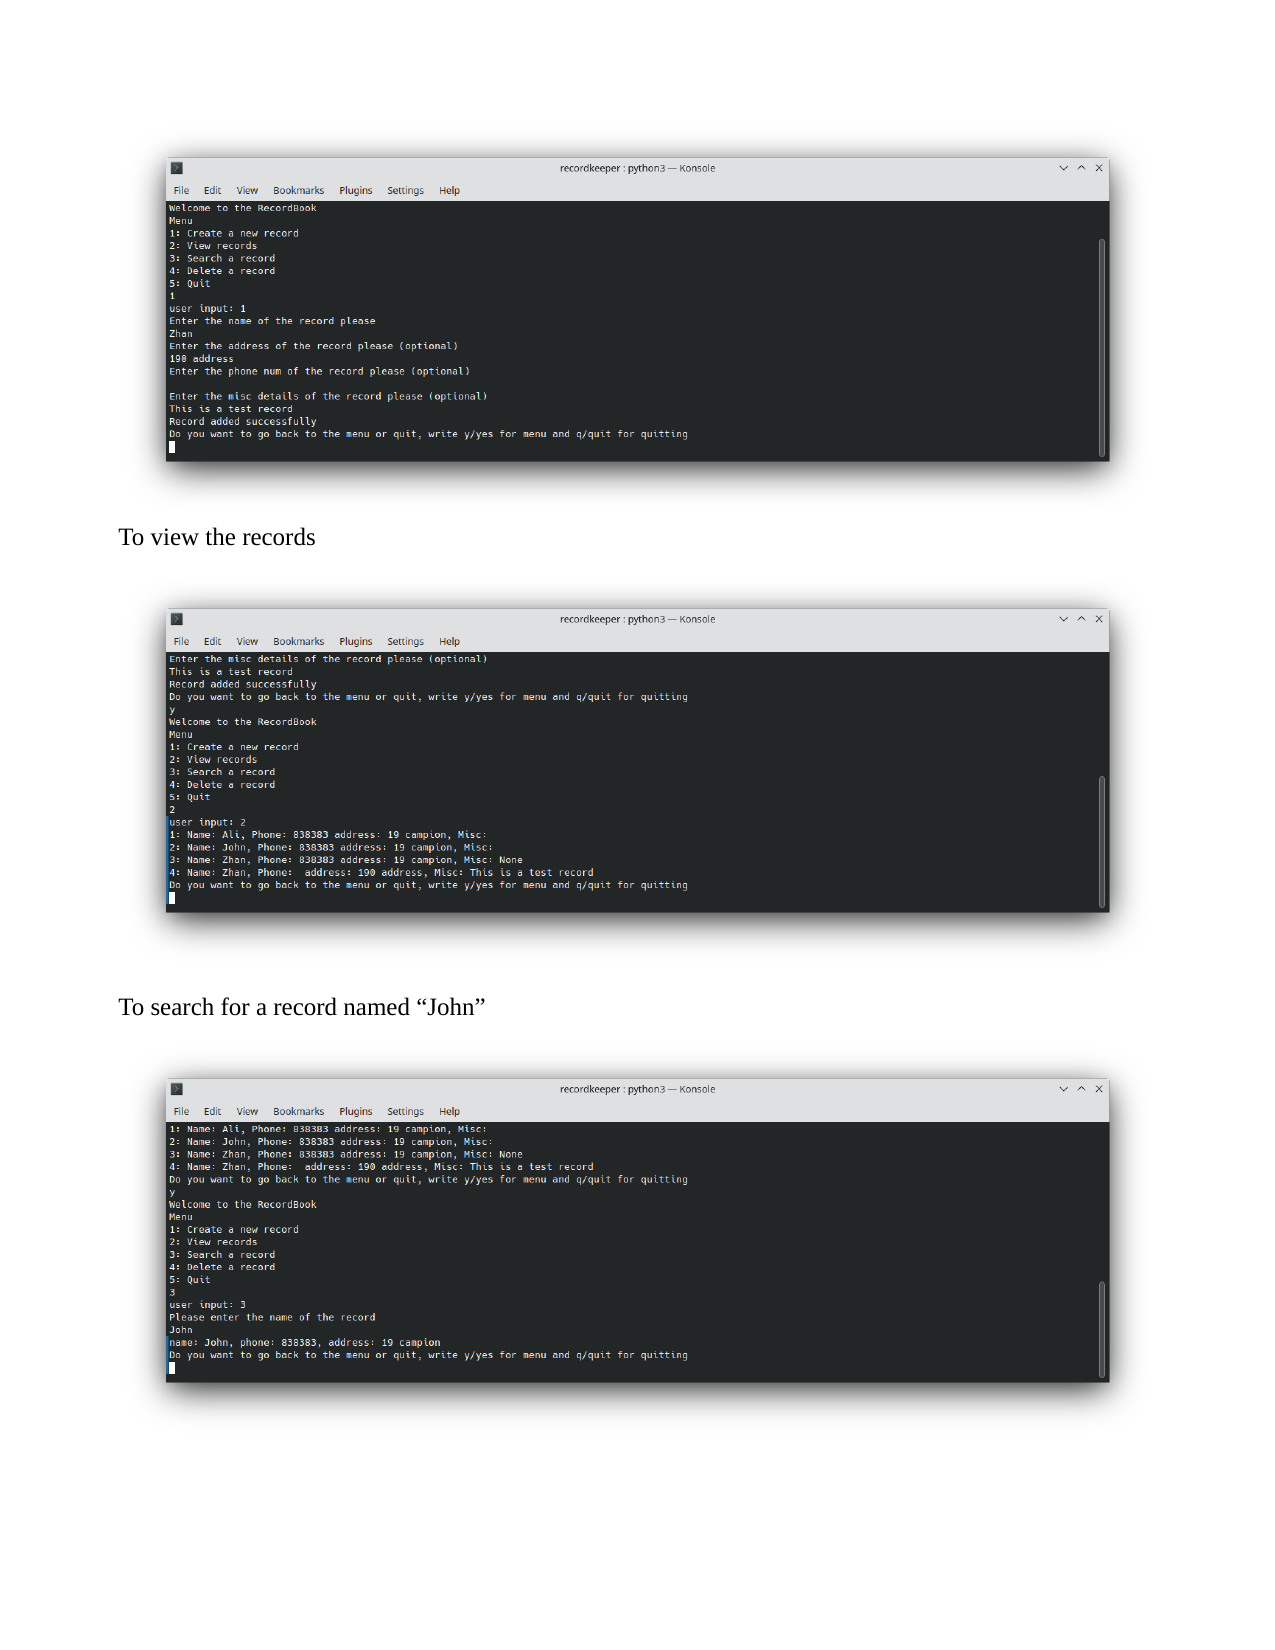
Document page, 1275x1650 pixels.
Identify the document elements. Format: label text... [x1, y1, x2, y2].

text To view the records [118, 518, 1157, 551]
text To search for a record named “John” [118, 969, 1157, 1021]
picture [118, 569, 1157, 969]
picture [118, 118, 1157, 518]
picture [118, 1039, 1157, 1439]
